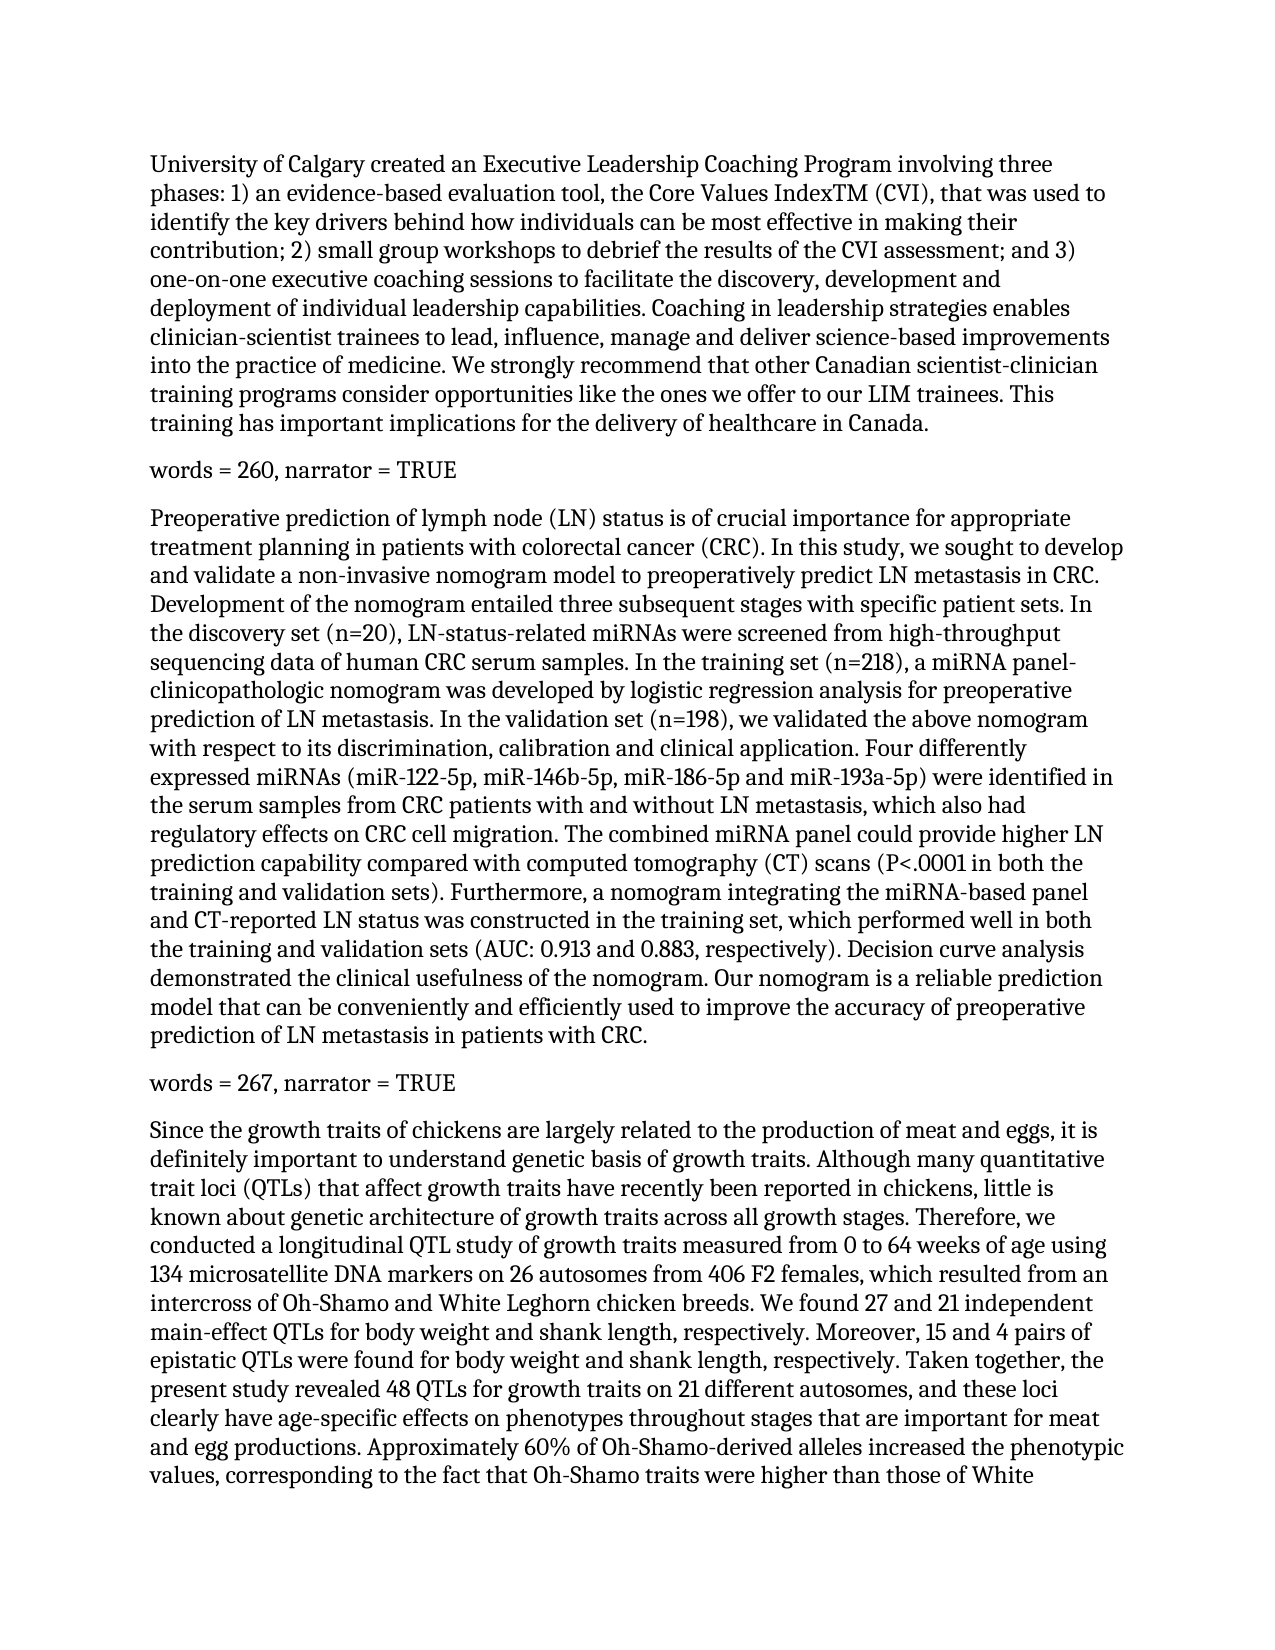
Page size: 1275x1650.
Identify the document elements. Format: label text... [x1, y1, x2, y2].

text words = 260, narrator = TRUE [150, 456, 1125, 485]
text words = 267, narrator = TRUE [150, 1069, 1125, 1097]
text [150, 1116, 1125, 1490]
text Preoperative prediction of lymph node (LN) status is of crucial importance for appropriate treatment planning in patients with colorectal cancer (CRC). In this study, we sought to develop and validate a non-invasive nomogram model to preoperatively predict LN metastasis in CRC. Development of the nomogram entailed three subsequent stages with specific patient sets. In the discovery set (n=20), LN-status-related miRNAs were screened from high-throughput sequencing data of human CRC serum samples. In the training set (n=218), a miRNA panel-clinicopathologic nomogram was developed by logistic regression analysis for preoperative prediction of LN metastasis. In the validation set (n=198), we validated the above nomogram with respect to its discrimination, calibration and clinical application. Four differently expressed miRNAs (miR-122-5p, miR-146b-5p, miR-186-5p and miR-193a-5p) were identified in the serum samples from CRC patients with and without LN metastasis, which also had regulatory effects on CRC cell migration. The combined miRNA panel could provide higher LN prediction capability compared with computed tomography (CT) scans (P<.0001 in both the training and validation sets). Furthermore, a nomogram integrating the miRNA-based panel and CT-reported LN status was constructed in the training set, which performed well in both the training and validation sets (AUC: 0.913 and 0.883, respectively). Decision curve analysis demonstrated the clinical usefulness of the nomogram. Our nomogram is a reliable prediction model that can be conveniently and efficiently used to improve the accuracy of preoperative prediction of LN metastasis in patients with CRC. [150, 504, 1125, 1050]
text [150, 150, 1125, 437]
